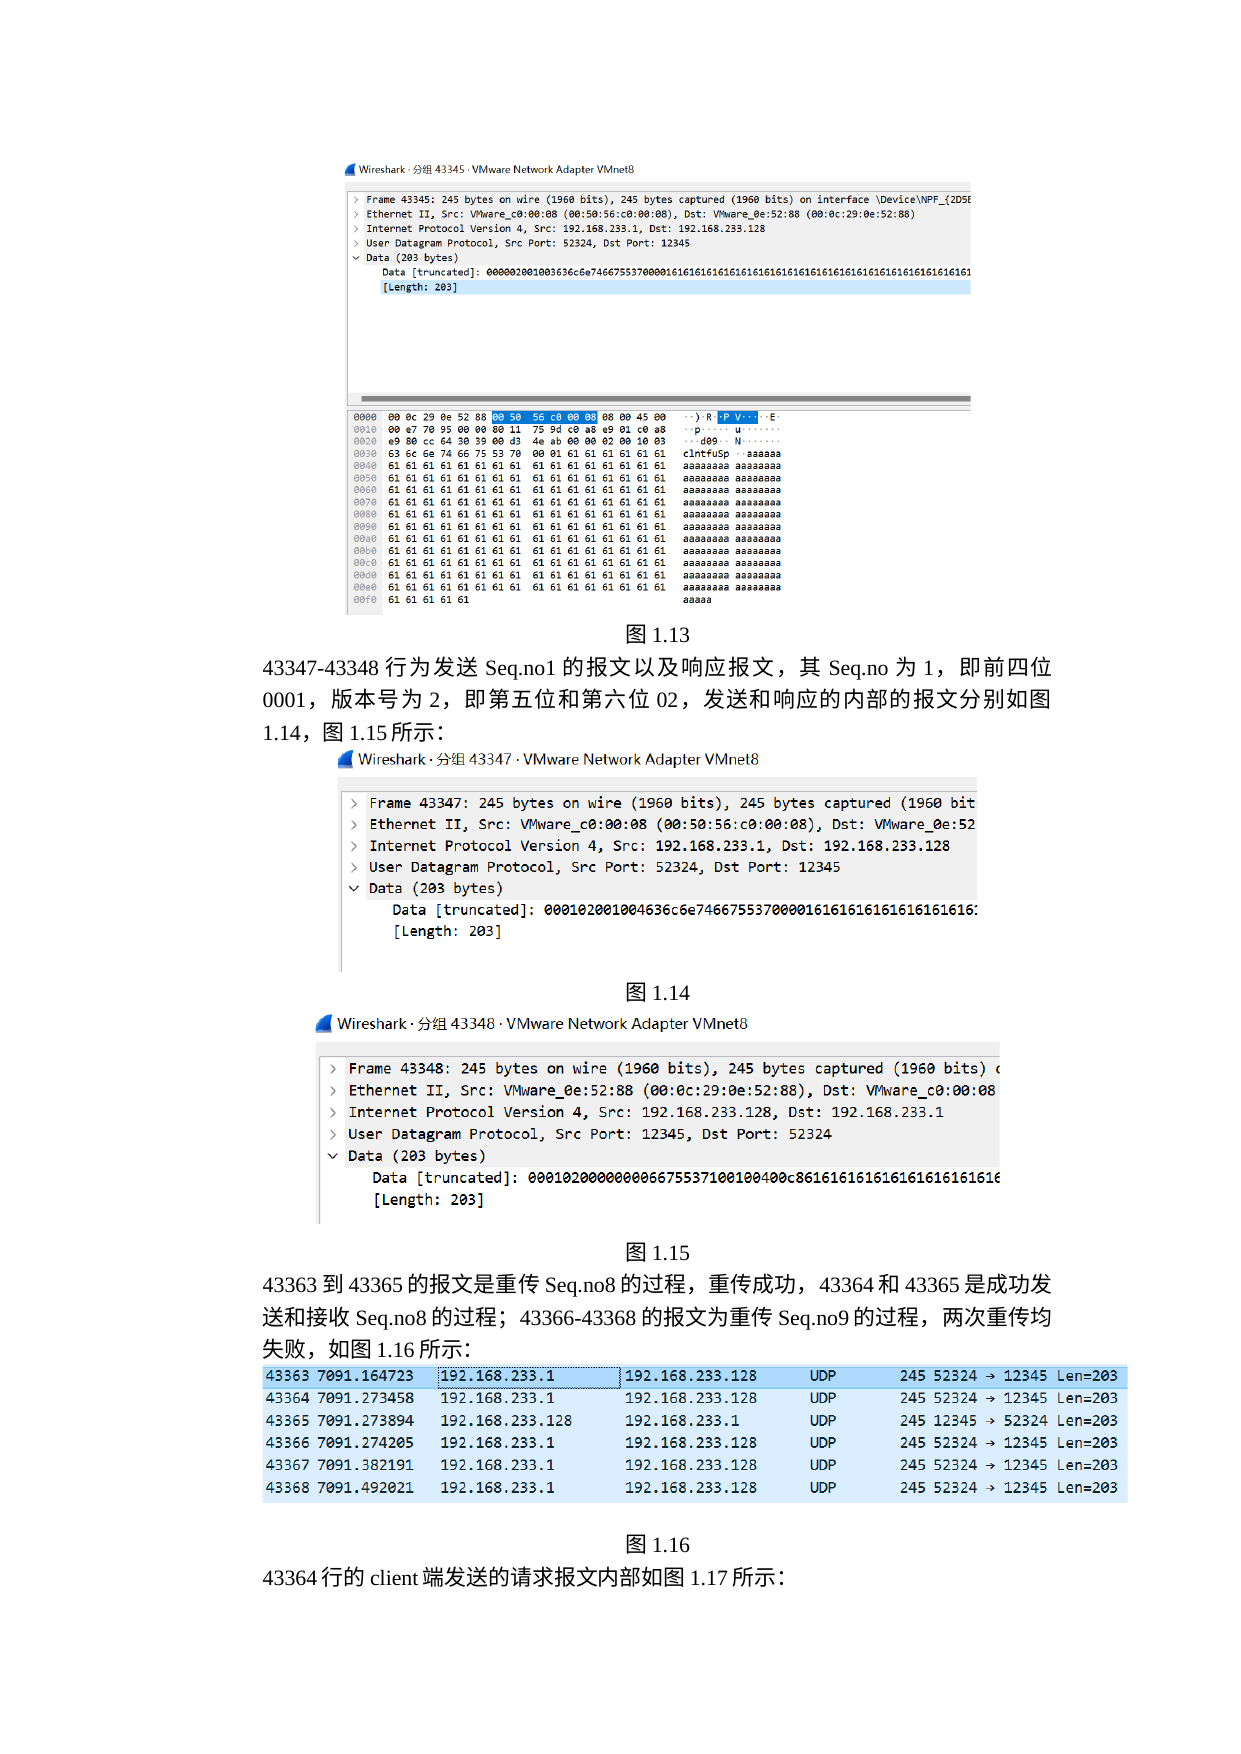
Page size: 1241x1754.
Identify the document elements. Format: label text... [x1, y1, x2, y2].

list 43364行的client端发送的请求报文内部如图1.17所示： [262, 1559, 1053, 1592]
picture [315, 1007, 1000, 1224]
list 43347-43348行为发送Seq.no1的报文以及响应报文，其Seq.no为1，即前四位0001，版本号为2，即第五位和第六位02，发送和响应的内部的报文分别如图1.14，图1.15所示： [262, 649, 1053, 747]
list 图1.13 [262, 617, 1053, 649]
picture [338, 747, 978, 972]
picture [344, 162, 971, 615]
list 图1.15 [262, 1234, 1053, 1267]
picture [262, 1364, 1128, 1503]
list 图1.14 [262, 974, 1053, 1007]
list 43363到43365的报文是重传Seq.no8的过程，重传成功，43364和43365是成功发送和接收Seq.no8的过程；43366-43368的报文为重传Seq.no9的过程，两次重传均失败，如图1.16所示： [262, 1267, 1053, 1364]
list 图1.16 [262, 1527, 1053, 1559]
